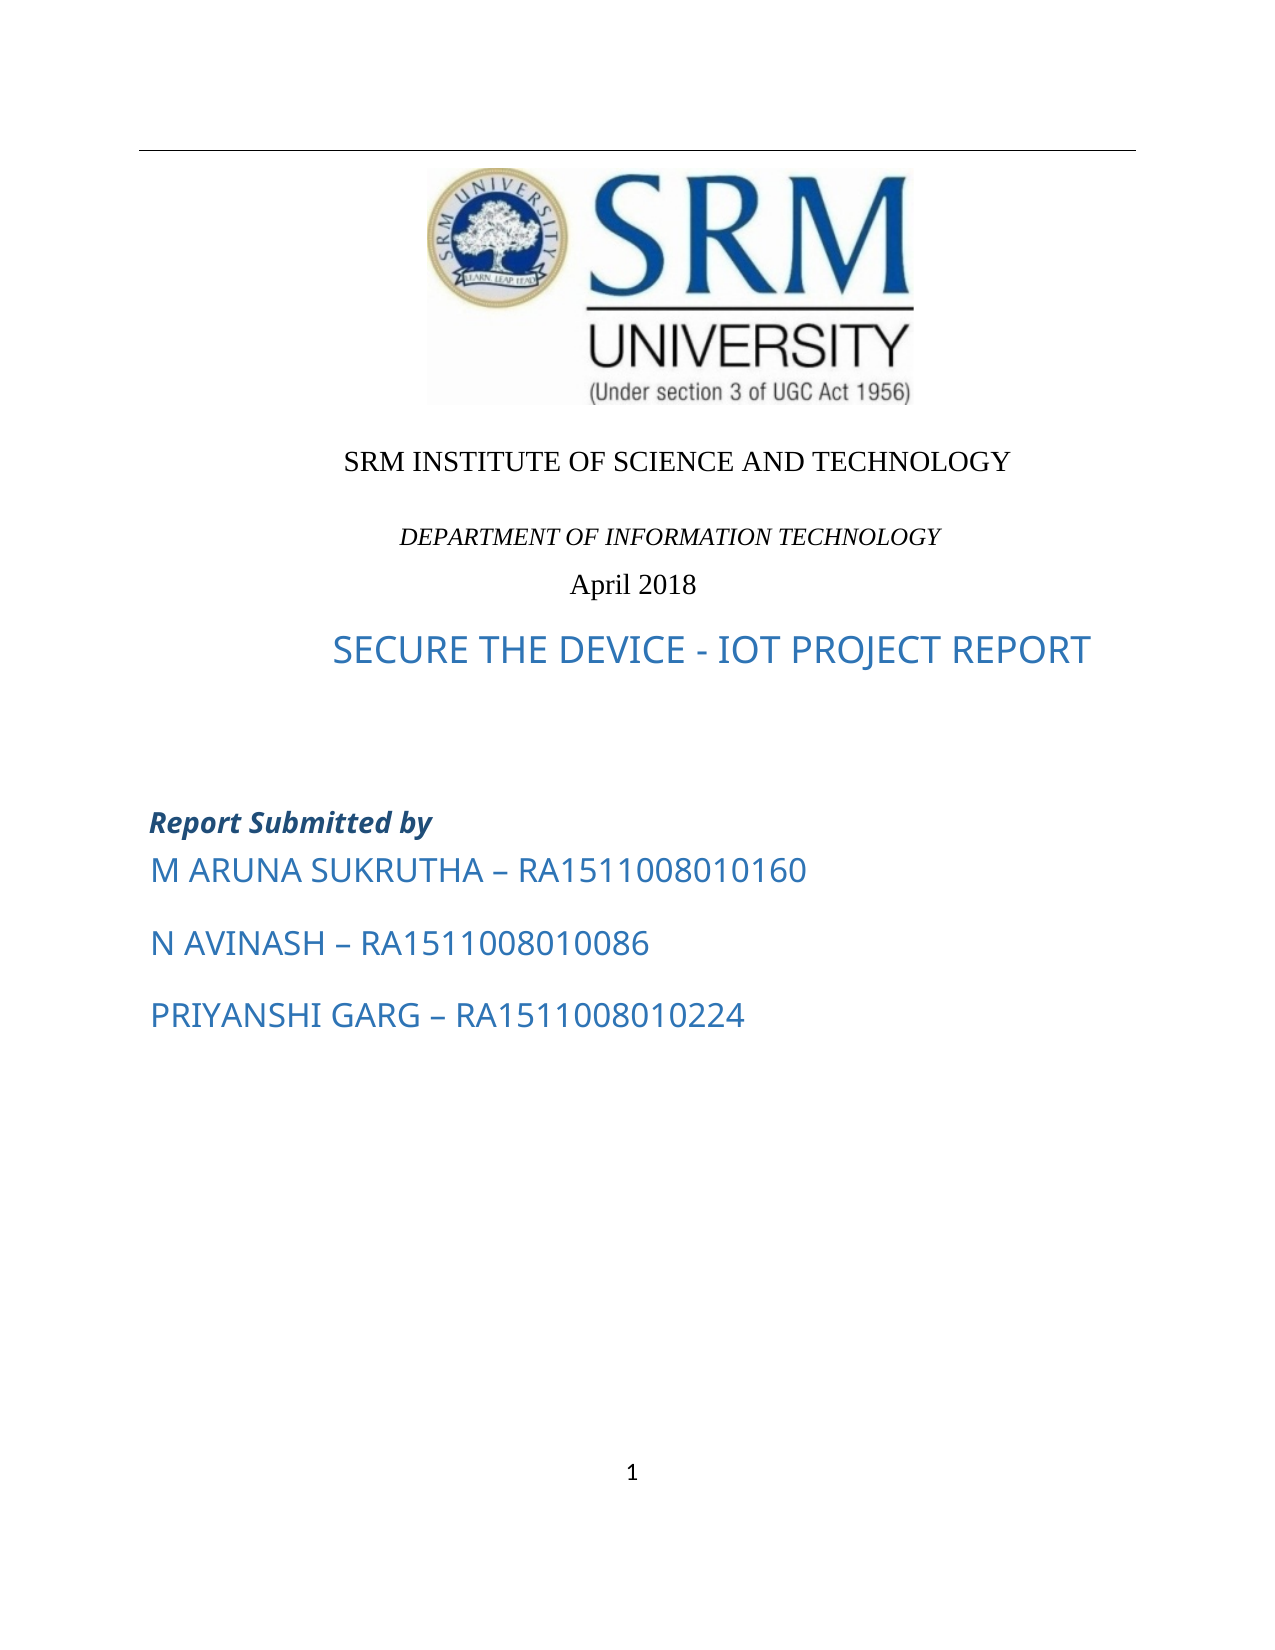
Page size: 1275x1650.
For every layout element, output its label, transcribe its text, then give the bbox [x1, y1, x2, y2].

subtitle M ARUNA SUKRUTHA – RA1511008010160 [150, 847, 1114, 892]
picture [427, 168, 914, 405]
subtitle SECURE THE DEVICE - IOT PROJECT REPORT [150, 624, 1114, 675]
text DEPARTMENT OF INFORMATION TECHNOLOGY April 2018 [150, 522, 1115, 601]
text SRM INSTITUTE OF SCIENCE AND TECHNOLOGY [150, 444, 1113, 478]
subtitle N AVINASH – RA1511008010086 [150, 919, 1114, 965]
subtitle Report Submitted by [148, 802, 1114, 842]
subtitle PRIYANSHI GARG – RA1511008010224 [150, 992, 1114, 1037]
